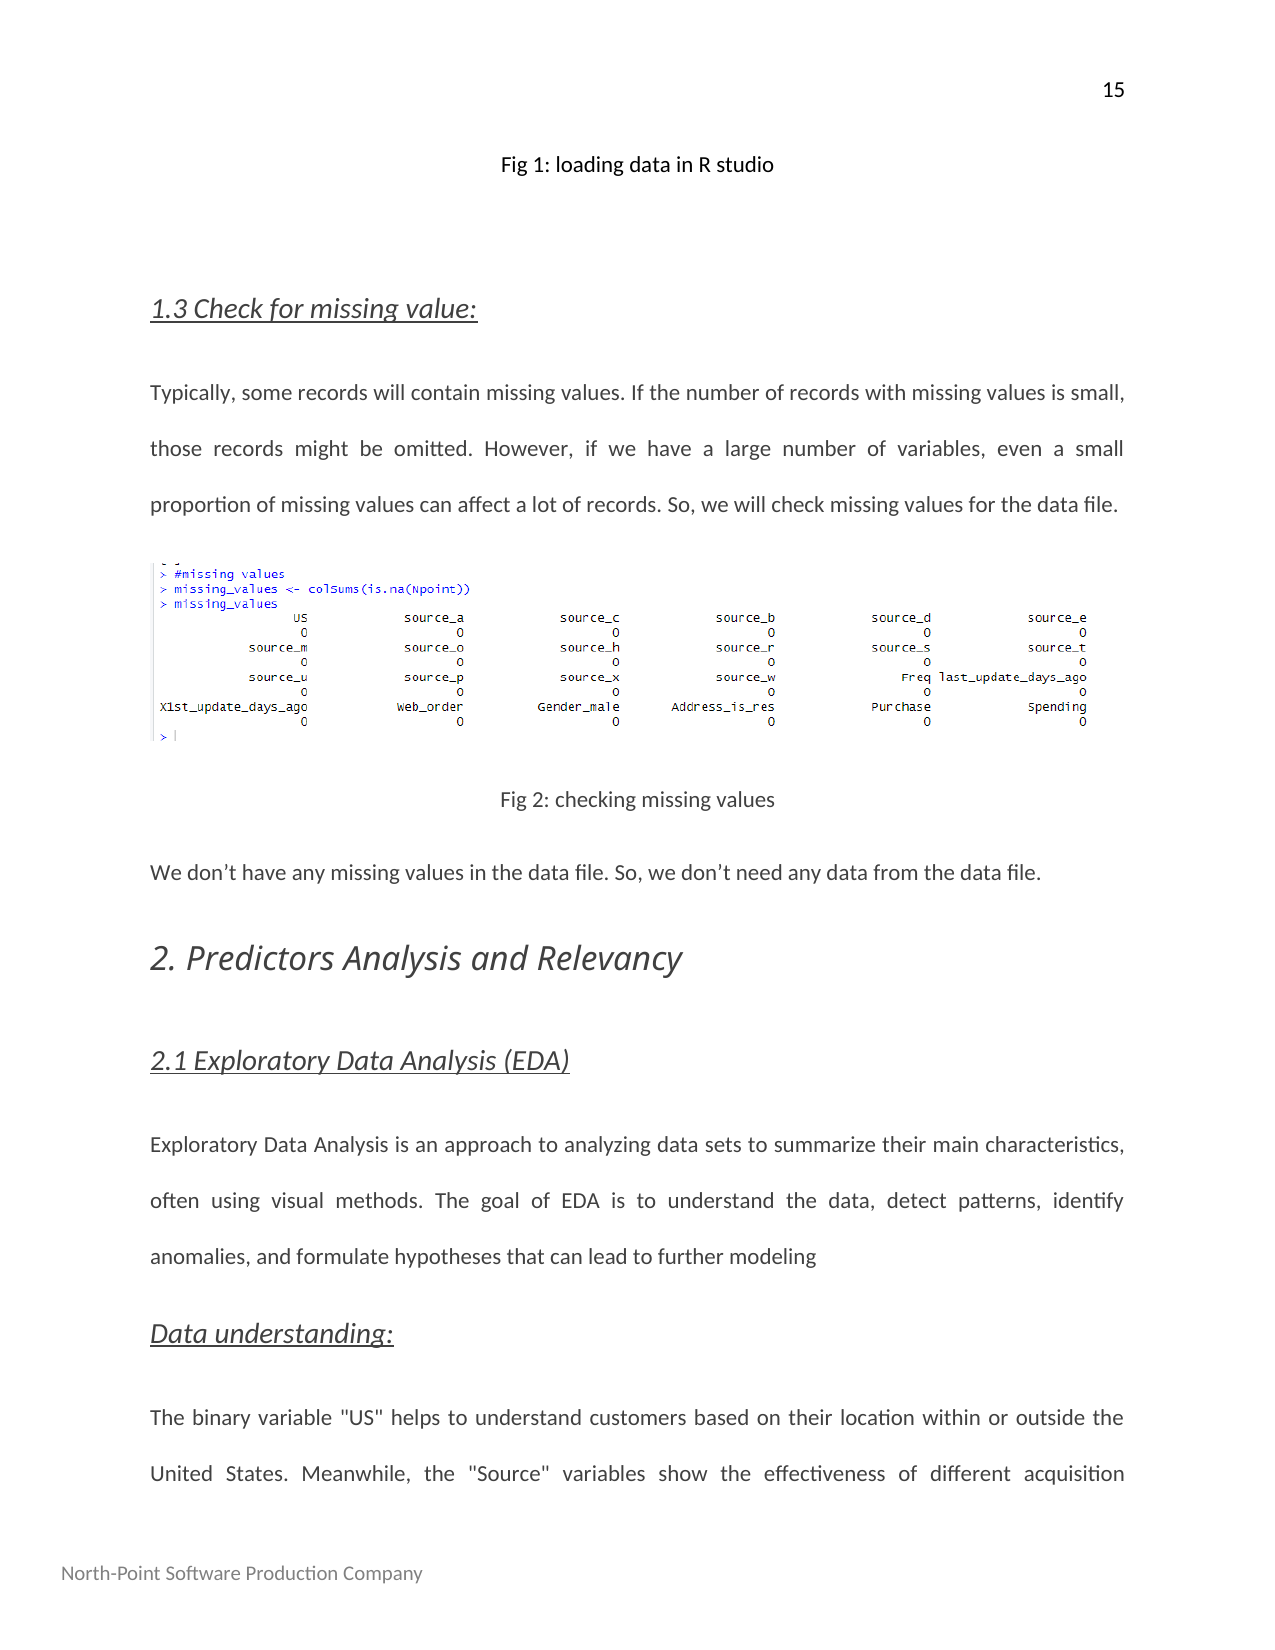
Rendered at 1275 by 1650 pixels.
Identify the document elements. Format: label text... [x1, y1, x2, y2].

text 2.1 Exploratory Data Analysis (EDA) [150, 1042, 1125, 1078]
picture [150, 563, 1125, 741]
text Data understanding: [150, 1315, 1125, 1351]
text 2. Predictors Analysis and Relevancy [150, 935, 1124, 980]
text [150, 1403, 1125, 1487]
text Typically, some records will contain missing values. If the number of records with missing values is small, those records might be omitted. However, if we have a large number of variables, even a small proportion of missing values can affect a lot of records. So, we will check missing values for the data file. [150, 378, 1125, 519]
text We don’t have any missing values in the data file. So, we don’t need any data from the data file. [150, 858, 1125, 886]
text Fig 1: loading data in R studio [150, 150, 1125, 178]
text Fig 2: checking missing values [150, 785, 1125, 813]
text 1.3 Check for missing value: [150, 291, 1125, 326]
text Exploratory Data Analysis is an approach to analyzing data sets to summarize their main characteristics, often using visual methods. The goal of EDA is to understand the data, detect patterns, identify anomalies, and formulate hypotheses that can lead to further modeling [150, 1130, 1125, 1270]
